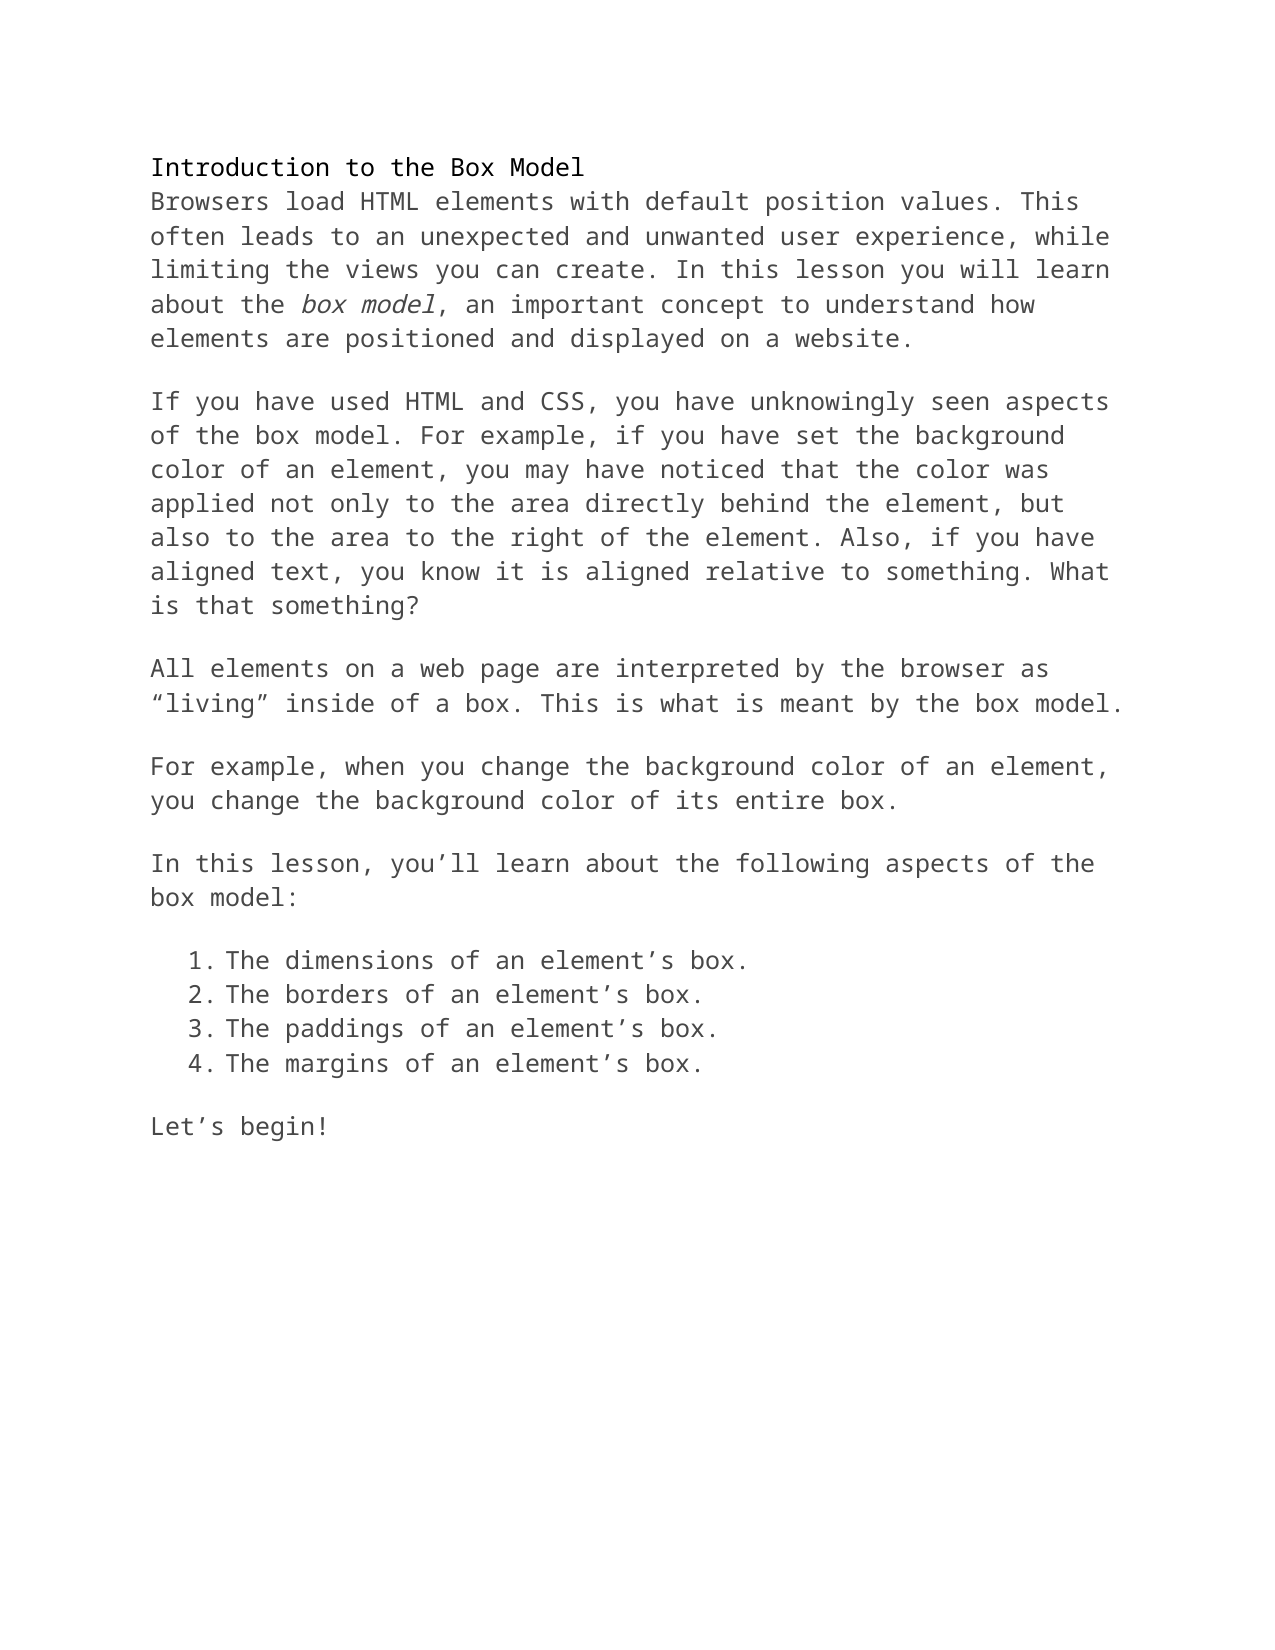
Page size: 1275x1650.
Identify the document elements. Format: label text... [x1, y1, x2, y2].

list The margins of an element’s box. [187, 1045, 1125, 1079]
text Introduction to the Box Model [150, 150, 1125, 184]
text If you have used HTML and CSS, you have unknowingly seen aspects of the box model. For example, if you have set the background color of an element, you may have noticed that the color was applied not only to the area directly behind the element, but also to the area to the right of the element. Also, if you have aligned text, you know it is aligned relative to something. What is that something? [150, 383, 1125, 622]
text In this lesson, you’ll learn about the following aspects of the box model: [150, 846, 1125, 914]
list The borders of an element’s box. [187, 977, 1125, 1011]
text Let’s begin! [150, 1108, 1125, 1142]
list The paddings of an element’s box. [187, 1011, 1125, 1045]
text Browsers load HTML elements with default position values. This often leads to an unexpected and unwanted user experience, while limiting the views you can create. In this lesson you will learn about the box model, an important concept to understand how elements are positioned and displayed on a website. [150, 184, 1125, 354]
text All elements on a web page are interpreted by the browser as “living” inside of a box. This is what is meant by the box model. [150, 651, 1125, 719]
text For example, when you change the background color of an element, you change the background color of its entire box. [150, 748, 1125, 817]
list The dimensions of an element’s box. [187, 943, 1125, 977]
